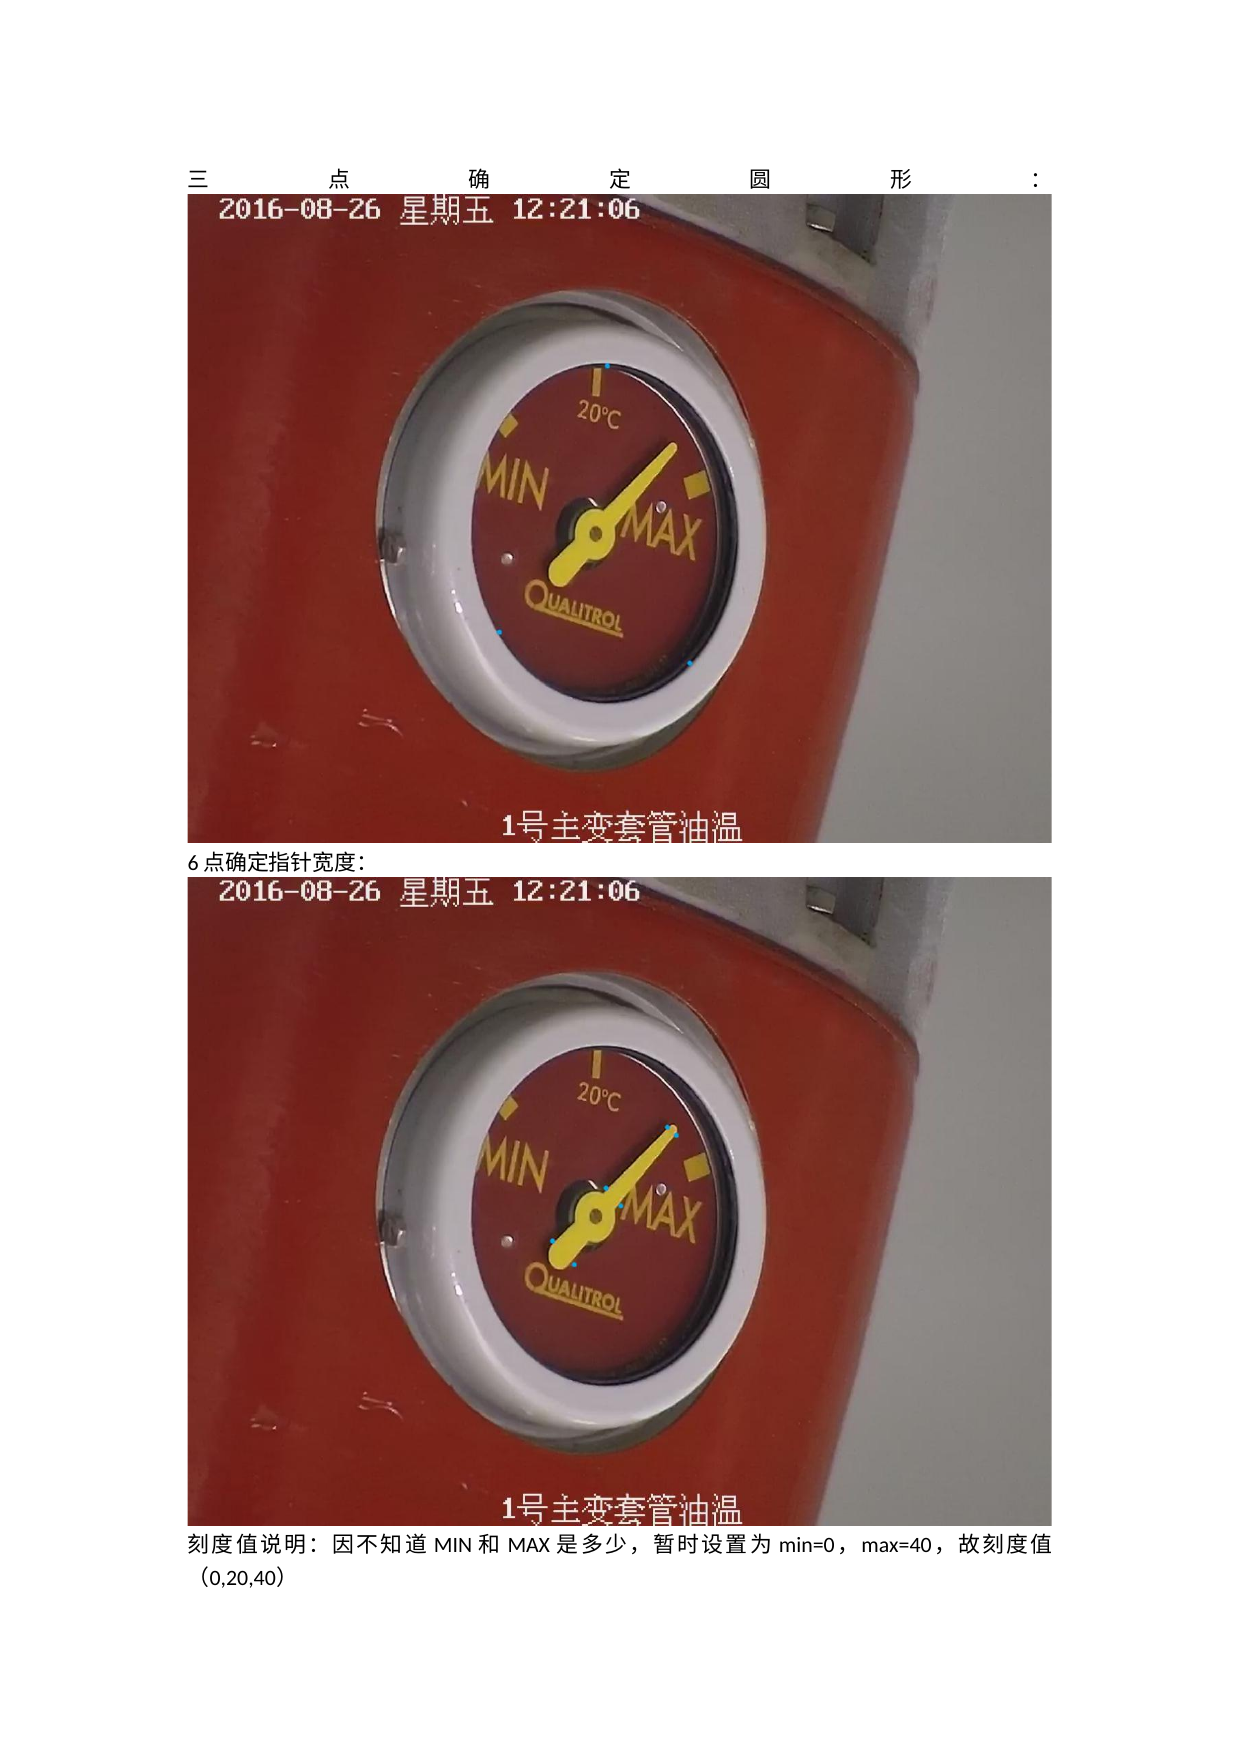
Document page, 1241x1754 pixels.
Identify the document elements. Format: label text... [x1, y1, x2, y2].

text 6点确定指针宽度： [187, 844, 1053, 877]
picture [187, 194, 1052, 843]
picture [187, 877, 1052, 1526]
text 刻度值说明：因不知道MIN和MAX是多少，暂时设置为min=0，max=40，故刻度值（0,20,40） [187, 1527, 1053, 1592]
